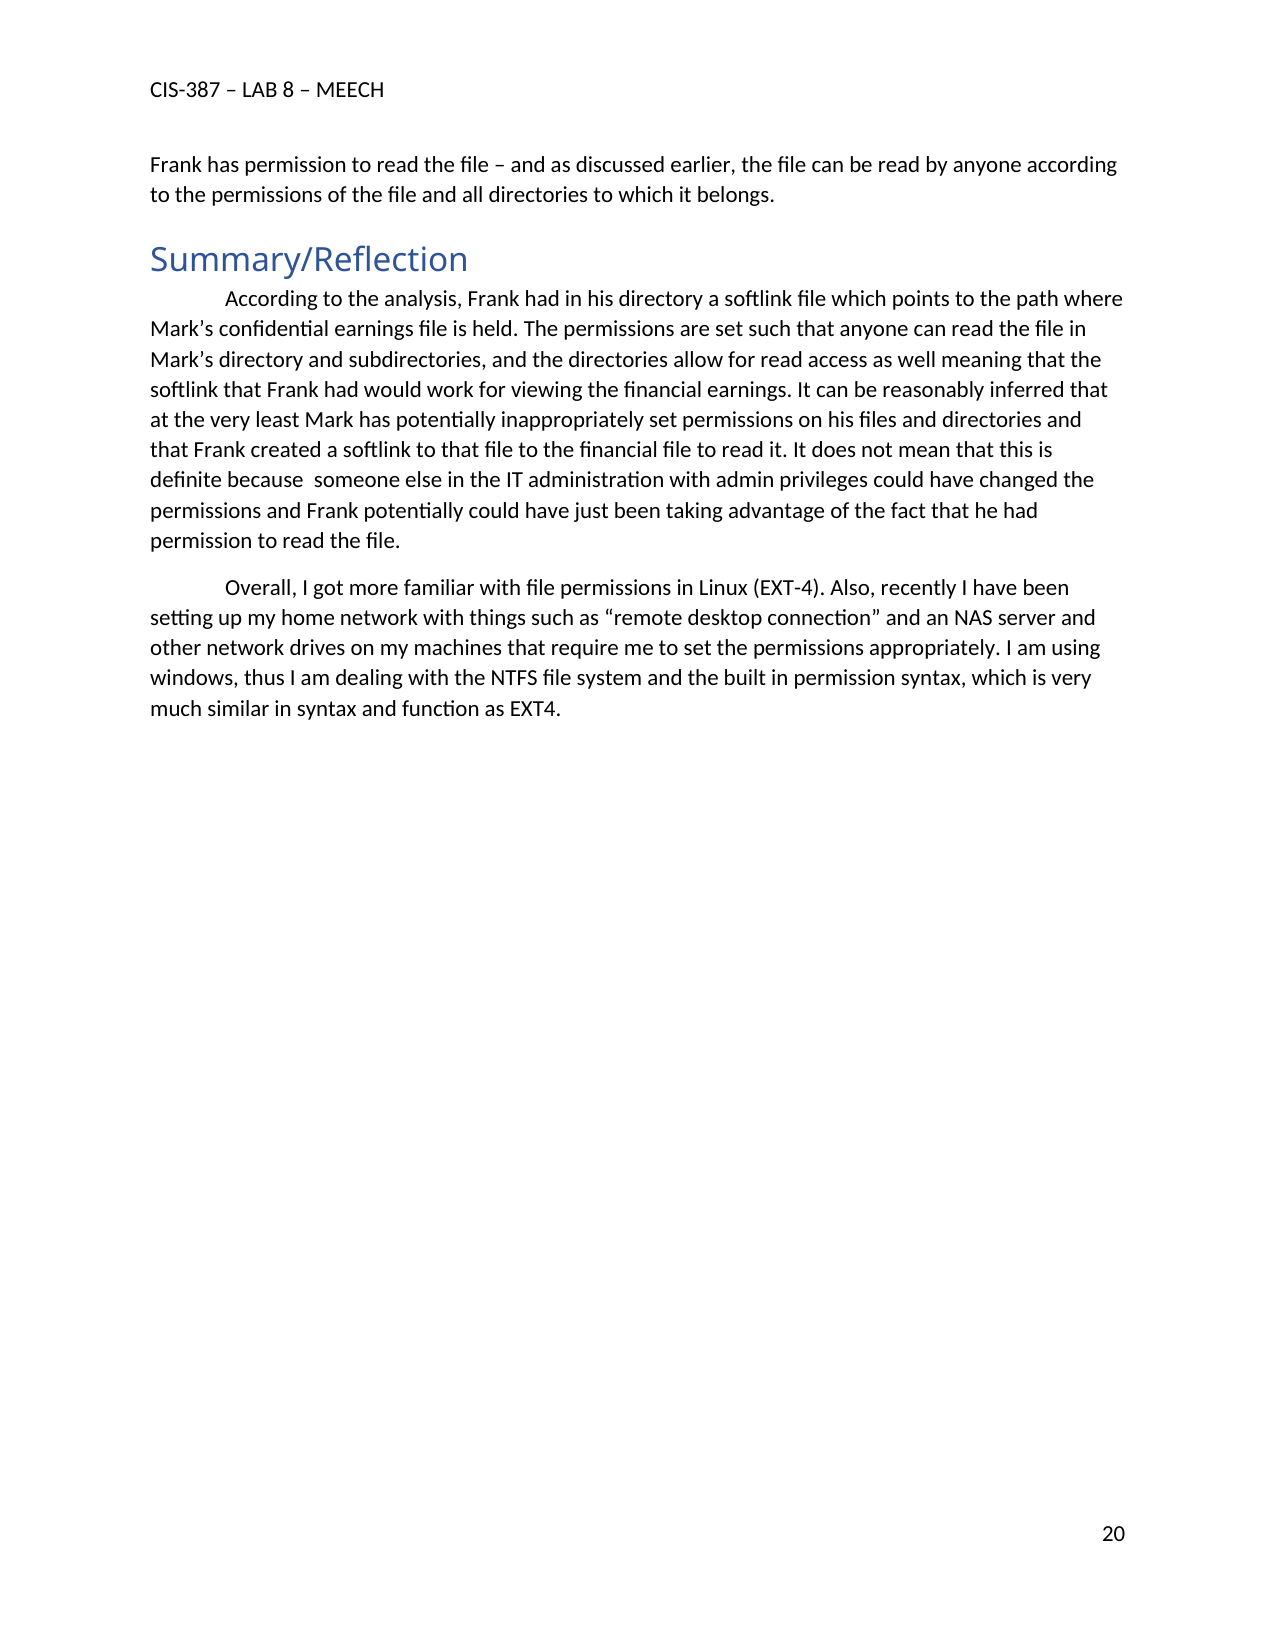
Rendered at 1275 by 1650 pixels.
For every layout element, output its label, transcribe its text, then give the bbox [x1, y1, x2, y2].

text According to the analysis, Frank had in his directory a softlink file which points to the path where Mark’s confidential earnings file is held. The permissions are set such that anyone can read the file in Mark’s directory and subdirectories, and the directories allow for read access as well meaning that the softlink that Frank had would work for viewing the financial earnings. It can be reasonably inferred that at the very least Mark has potentially inappropriately set permissions on his files and directories and that Frank created a softlink to that file to the financial file to read it. It does not mean that this is definite because someone else in the IT administration with admin privileges could have changed the permissions and Frank potentially could have just been taking advantage of the fact that he had permission to read the file. [150, 284, 1125, 554]
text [150, 150, 1125, 208]
subtitle Summary/Reflection [150, 235, 1125, 281]
text Overall, I got more familiar with file permissions in Linux (EXT-4). Also, recently I have been setting up my home network with things such as “remote desktop connection” and an NAS server and other network drives on my machines that require me to set the permissions appropriately. I am using windows, thus I am dealing with the NTFS file system and the built in permission syntax, which is very much similar in syntax and function as EXT4. [150, 573, 1125, 722]
